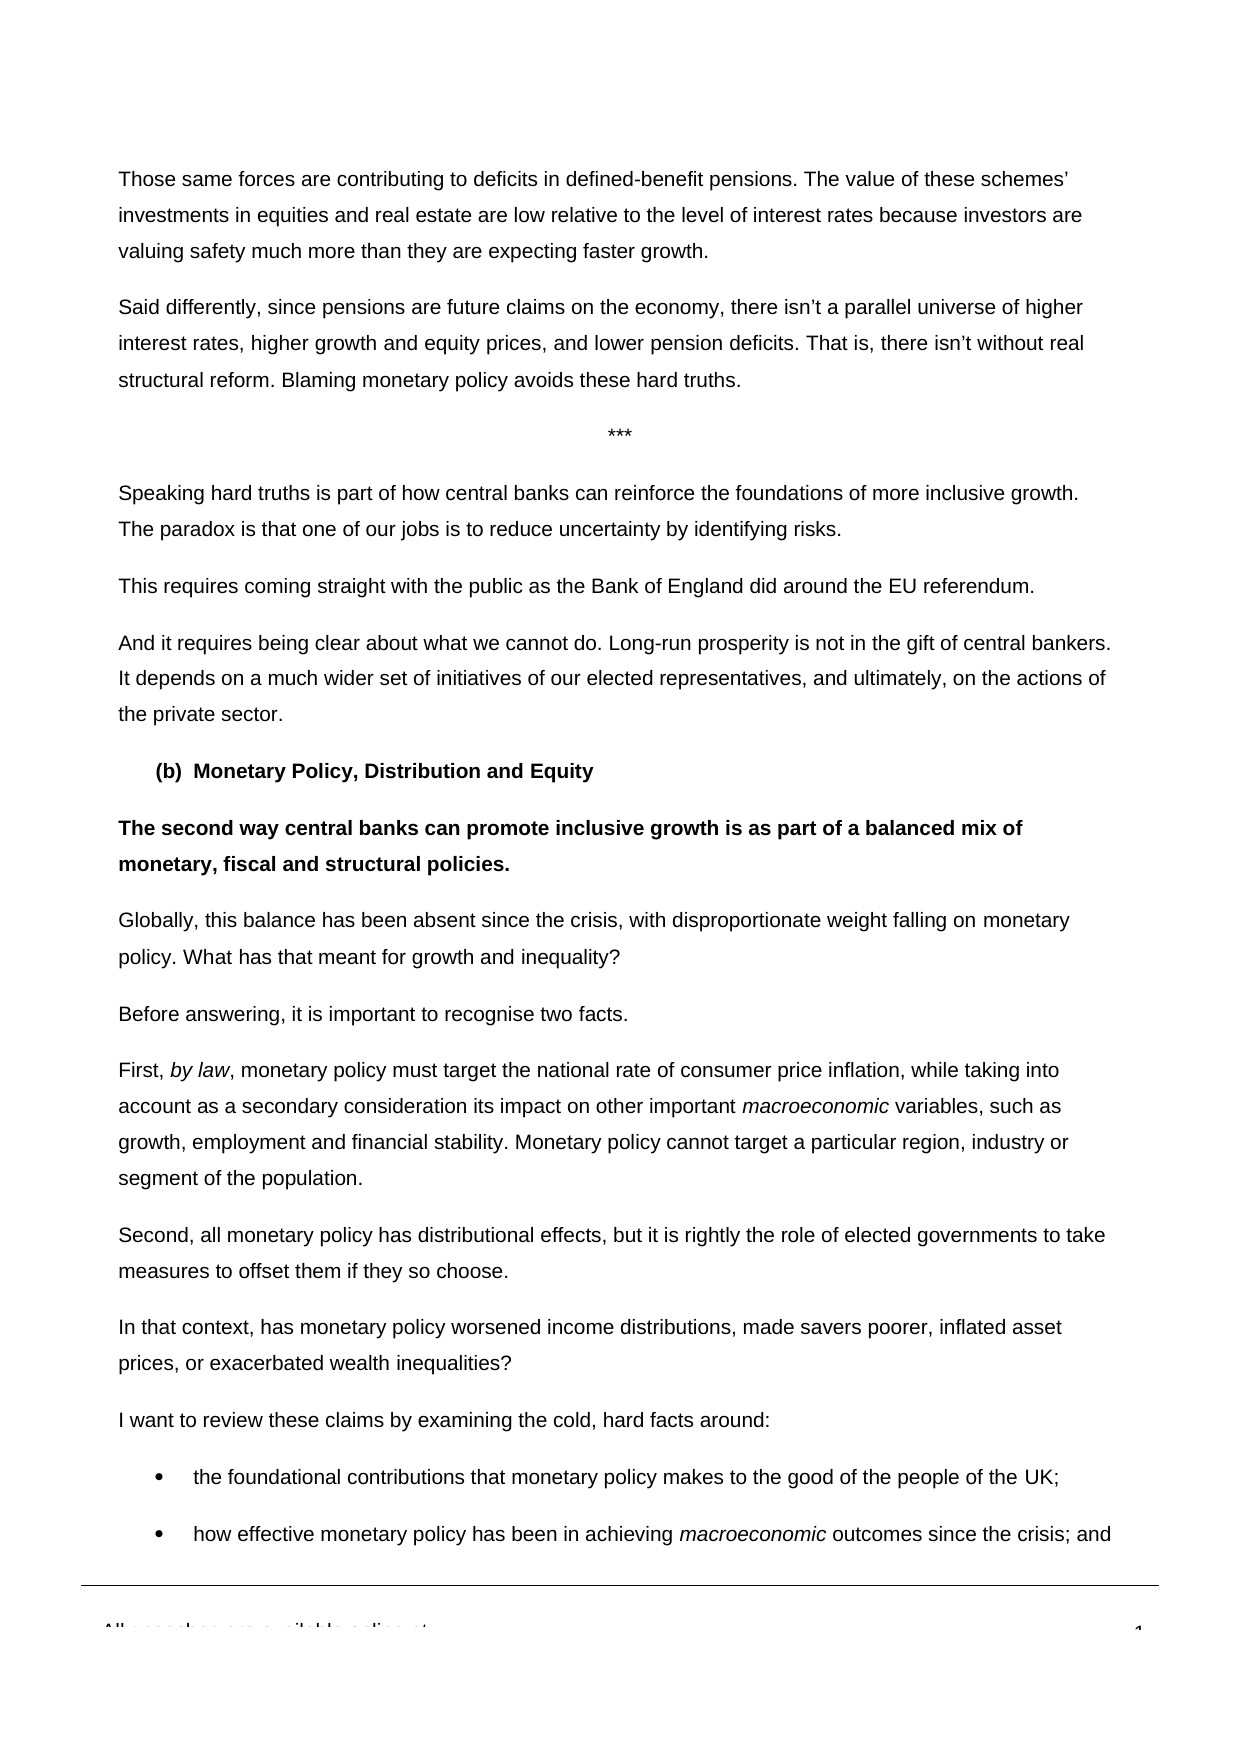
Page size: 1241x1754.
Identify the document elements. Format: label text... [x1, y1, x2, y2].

list how effective monetary policy has been in achieving macroeconomic outcomes since the crisis; and [155, 1521, 1134, 1546]
text In that context, has monetary policy worsened income distributions, made savers poorer, inflated asset prices, or exacerbated wealth inequalities? [118, 1315, 1065, 1375]
text Speaking hard truths is part of how central banks can reinforce the foundations of more inclusive growth. The paradox is that one of our jobs is to reduce uncertainty by identifying risks. [118, 481, 1081, 541]
text Second, all monetary policy has distributional effects, but it is rightly the role of elected governments to take measures to offset them if they so choose. [118, 1222, 1109, 1282]
text Said differently, since pensions are future claims on the economy, there isn’t a parallel universe of higher interest rates, higher growth and equity prices, and lower pension deficits. That is, there isn’t without real structural reform. Blaming monetary policy avoids these hard truths. [118, 295, 1085, 391]
text First, by law, monetary policy must target the national rate of consumer price inflation, while taking into account as a secondary consideration its impact on other important macroeconomic variables, such as growth, employment and financial stability. Monetary policy cannot target a particular region, industry or segment of the population. [118, 1058, 1103, 1190]
text Globally, this balance has been absent since the crisis, with disproportionate weight falling on monetary policy. What has that meant for growth and inequality? [118, 908, 1103, 968]
text *** [160, 424, 1080, 448]
list the foundational contributions that monetary policy makes to the good of the people of the UK; [155, 1465, 1134, 1489]
text Those same forces are contributing to deficits in defined-benefit pensions. The value of these schemes’ investments in equities and real estate are low relative to the level of interest rates because investors are valuing safety much more than they are expecting faster growth. [118, 167, 1086, 262]
text And it requires being clear about what we cannot do. Long-run prosperity is not in the gift of central bankers. It depends on a much wider set of initiatives of our elected representatives, and ultimately, on the actions of the private sector. [118, 630, 1114, 726]
text Before answering, it is important to recognise two facts. [118, 1001, 1134, 1025]
text I want to review these claims by examining the cold, hard facts around: [118, 1408, 1134, 1432]
subtitle Monetary Policy, Distribution and Equity [155, 759, 1134, 783]
text The second way central banks can promote inclusive growth is as part of a balanced mix of monetary, fiscal and structural policies. [118, 815, 1025, 876]
text This requires coming straight with the public as the Bank of England did around the EU referendum. [118, 574, 1134, 598]
